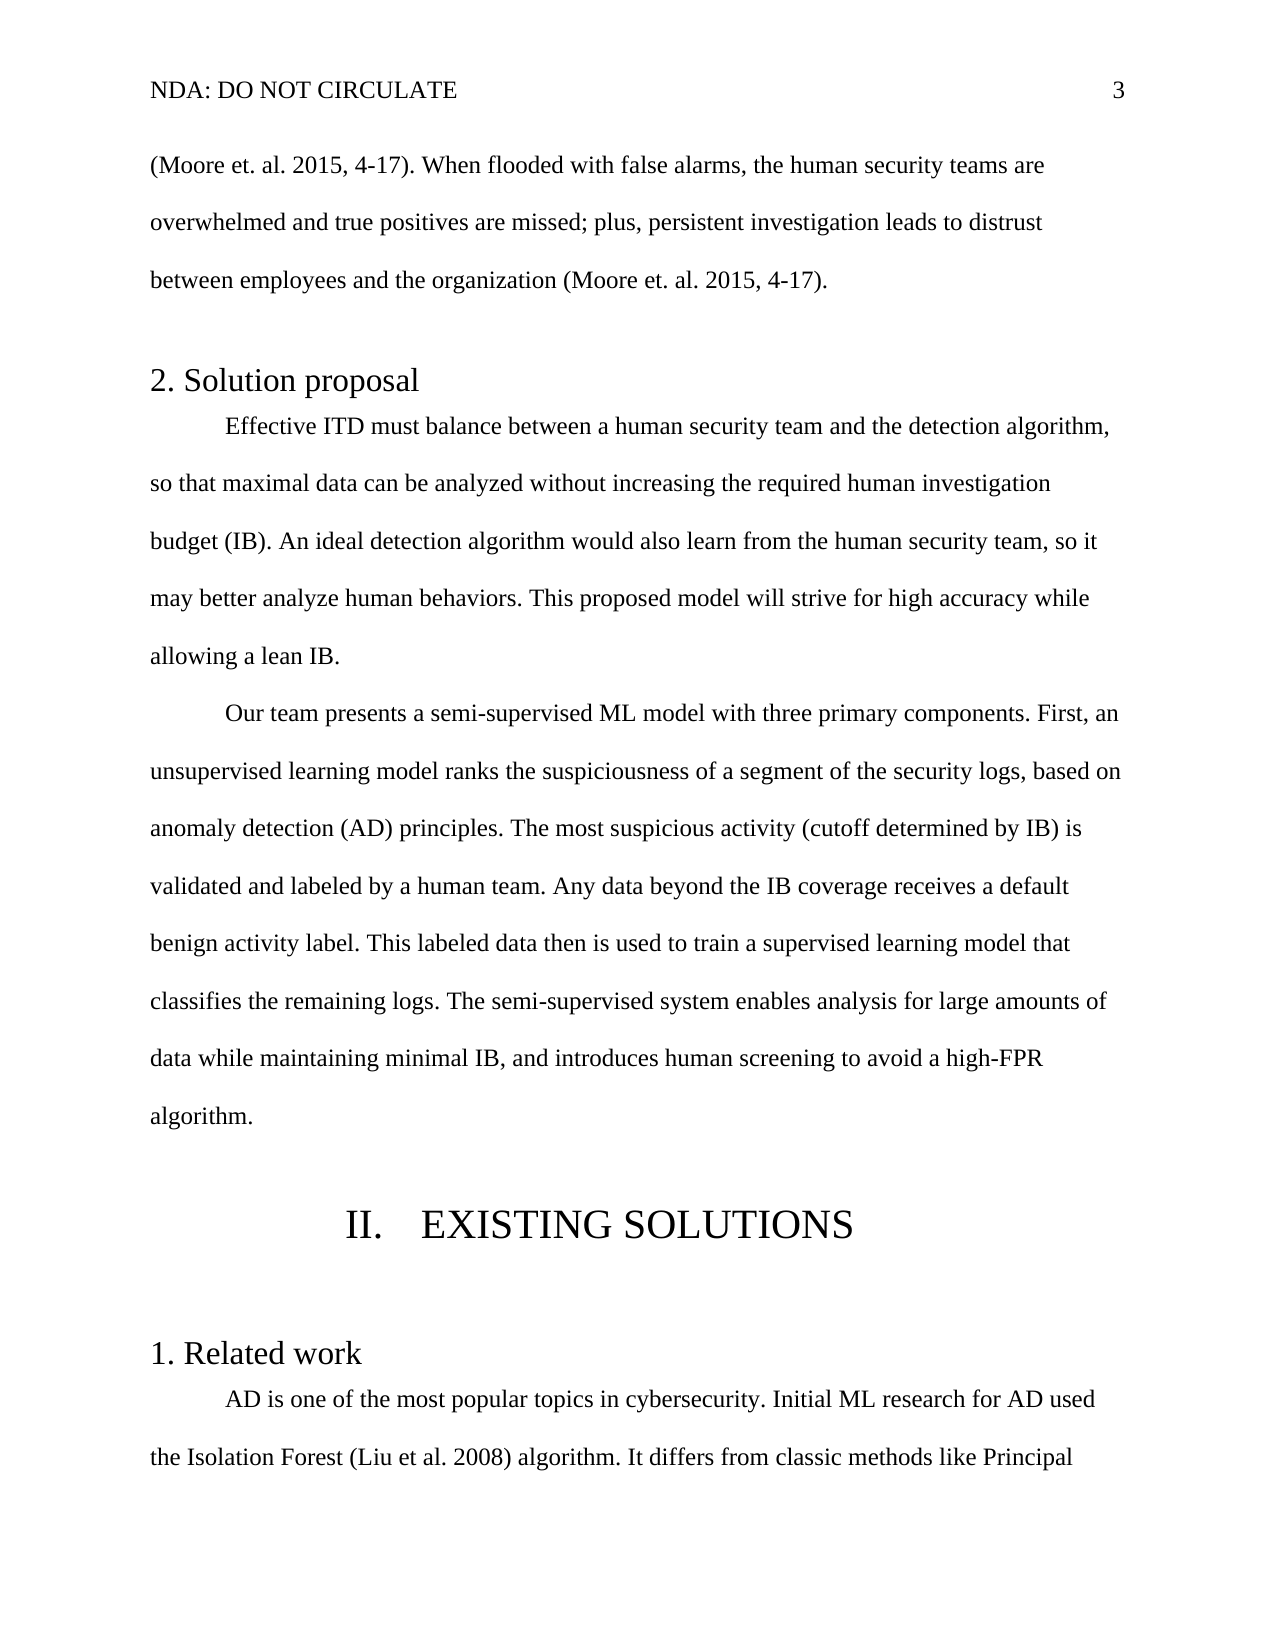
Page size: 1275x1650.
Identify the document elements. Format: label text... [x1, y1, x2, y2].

text Our team presents a semi-supervised ML model with three primary components. First, an unsupervised learning model ranks the suspiciousness of a segment of the security logs, based on anomaly detection (AD) principles. The most suspicious activity (cutoff determined by IB) is validated and labeled by a human team. Any data beyond the IB coverage receives a default benign activity label. This labeled data then is used to train a supervised learning model that classifies the remaining logs. The semi-supervised system enables analysis for large amounts of data while maintaining minimal IB, and introduces human screening to avoid a high-FPR algorithm. [150, 698, 1125, 1129]
subtitle EXISTING SOLUTIONS [112, 1200, 1125, 1248]
subtitle 2. Solution proposal [150, 360, 1125, 398]
subtitle 1. Related work [150, 1333, 1125, 1372]
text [150, 150, 1125, 294]
text Effective ITD must balance between a human security team and the detection algorithm, so that maximal data can be analyzed without increasing the required human investigation budget (IB). An ideal detection algorithm would also learn from the human security team, so it may better analyze human behaviors. This proposed model will strive for high accuracy while allowing a lean IB. [150, 411, 1125, 669]
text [150, 1384, 1125, 1470]
